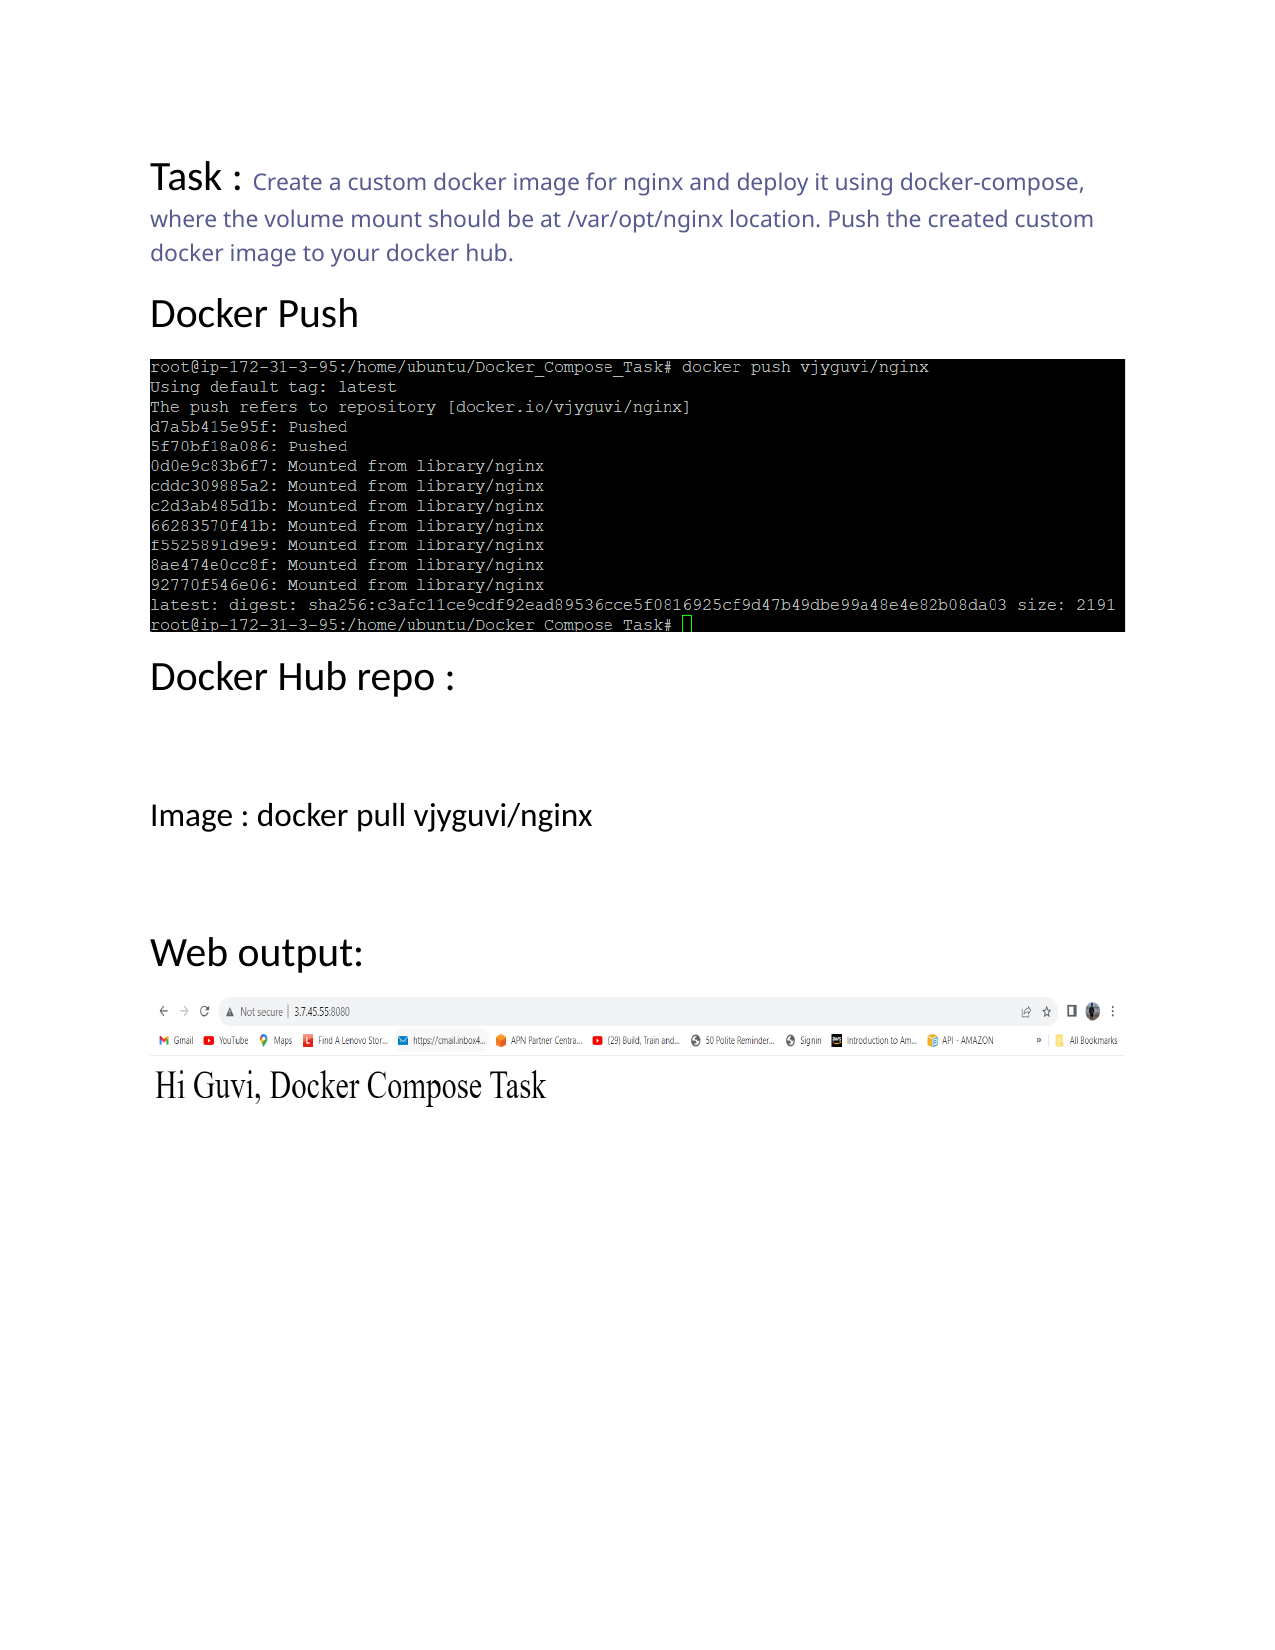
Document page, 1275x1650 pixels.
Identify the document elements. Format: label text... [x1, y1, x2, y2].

text Task : Create a custom docker image for nginx and deploy it using docker-compose, where the volume mount should be at /var/opt/nginx location. Push the created custom docker image to your docker hub. [150, 150, 1125, 268]
text Docker Push [150, 287, 1125, 338]
text Web output: [150, 926, 1125, 977]
picture [150, 359, 1125, 632]
text Image : docker pull vjyguvi/nginx [150, 793, 1125, 834]
text Docker Hub repo : [150, 650, 1125, 701]
picture [150, 997, 1125, 1443]
